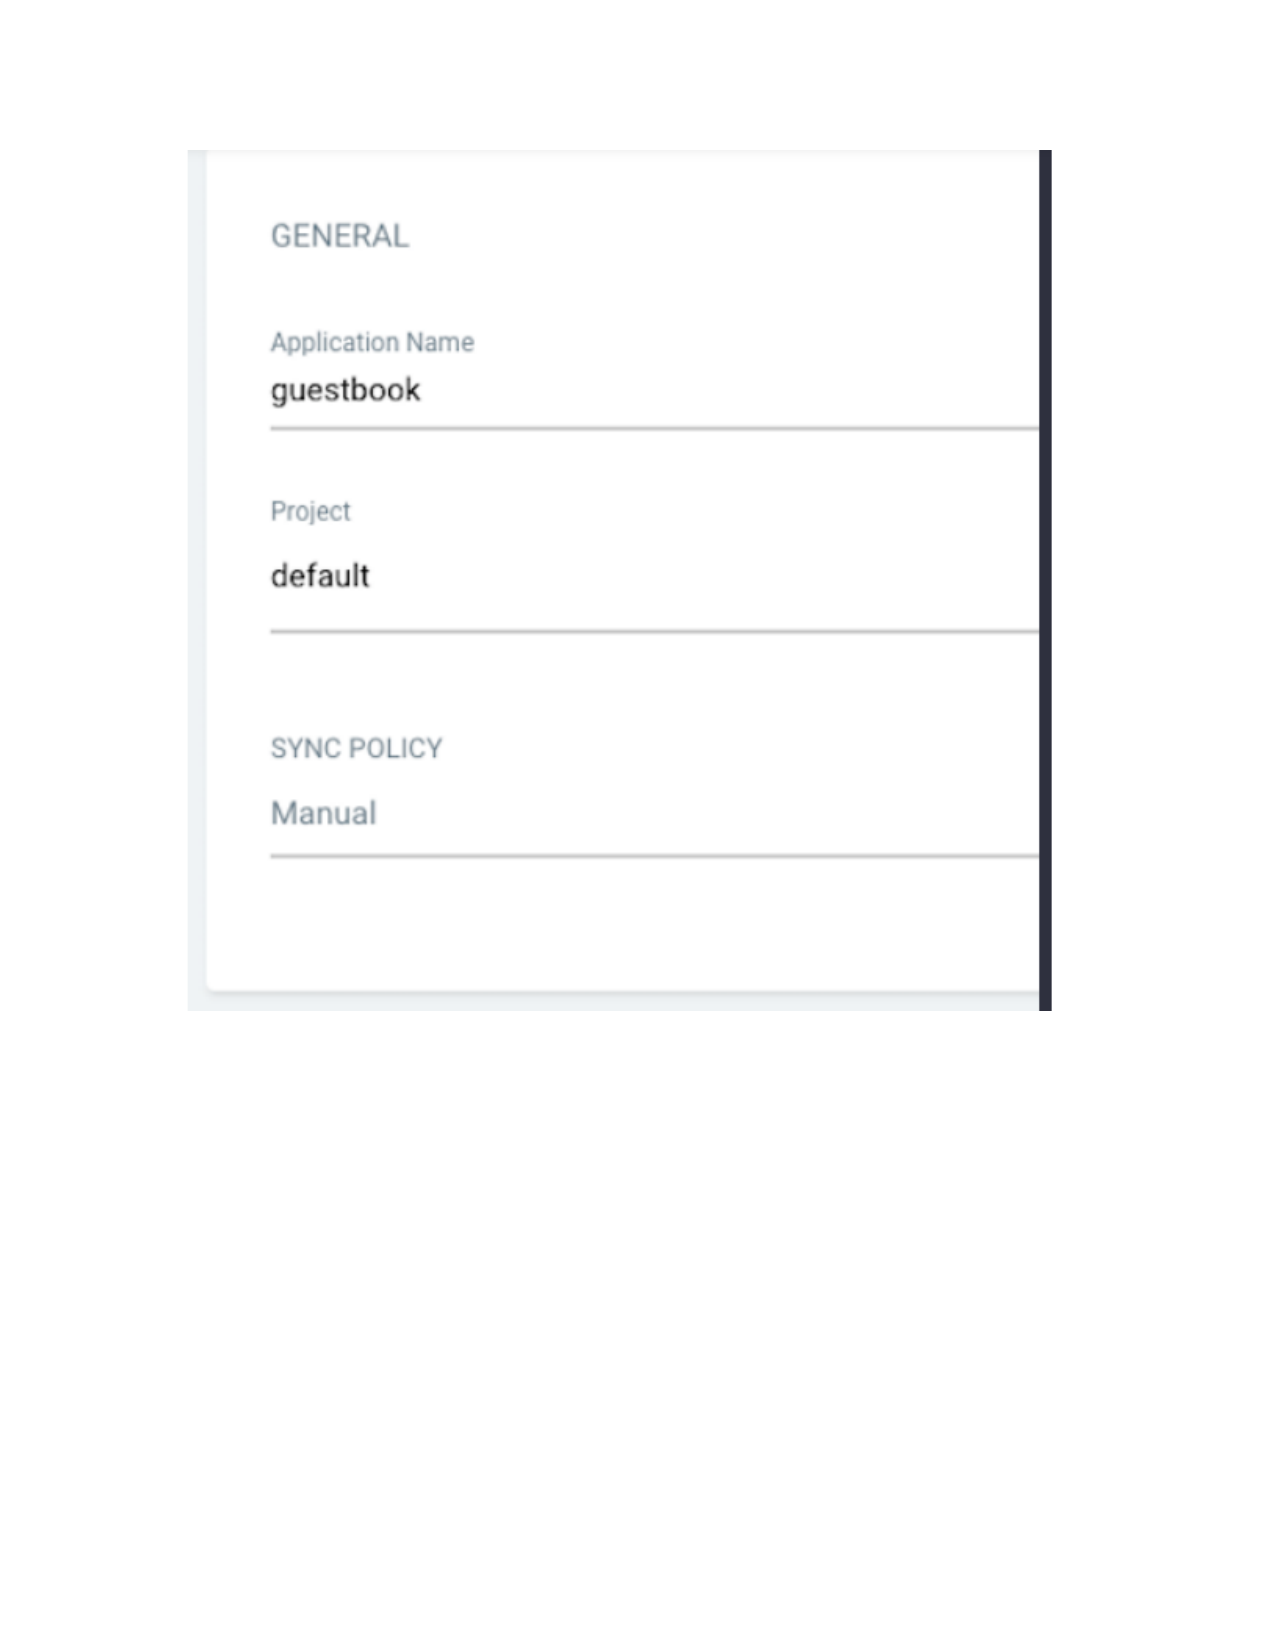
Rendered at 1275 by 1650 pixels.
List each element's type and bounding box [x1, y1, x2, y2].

picture [187, 150, 1052, 1011]
